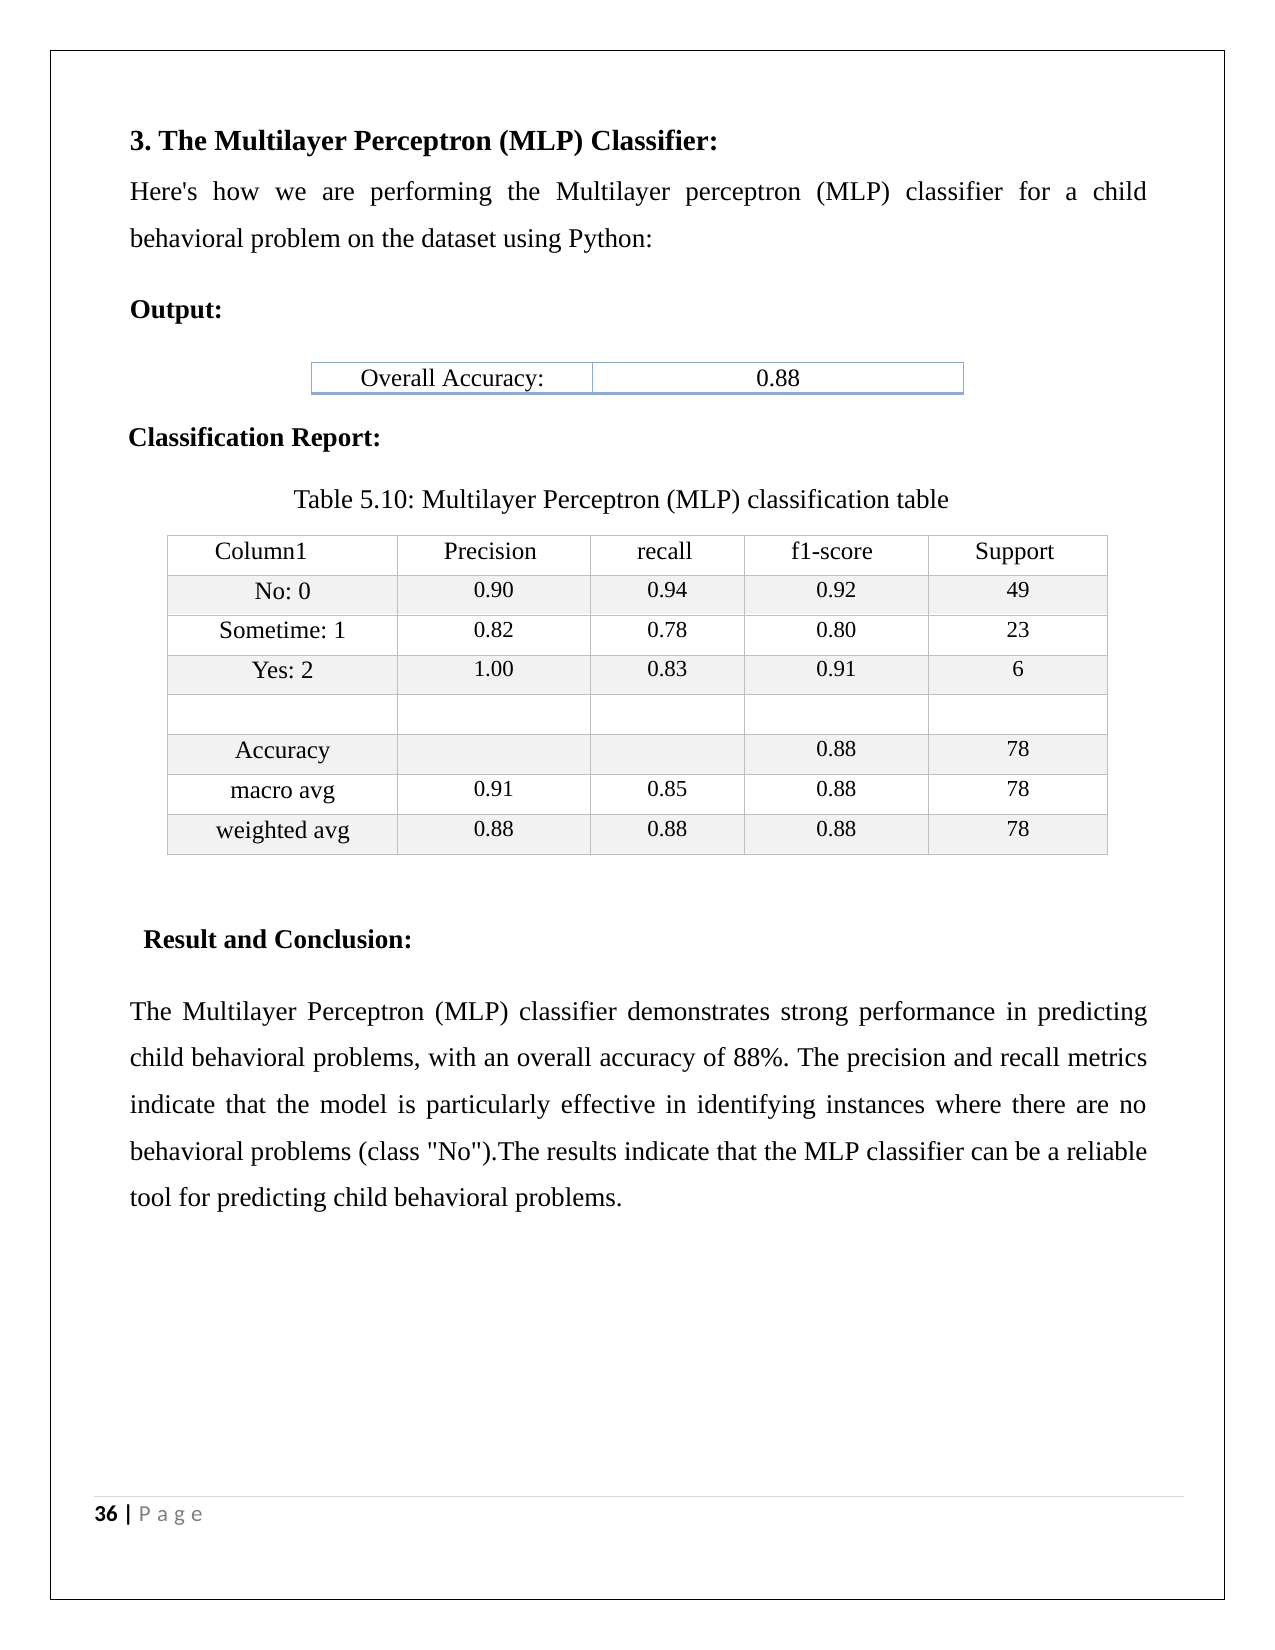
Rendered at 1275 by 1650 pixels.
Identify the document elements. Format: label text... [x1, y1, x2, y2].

table_cell Yes: 2 [168, 656, 397, 694]
table_cell 0.88 [745, 815, 928, 854]
table_cell 0.92 [745, 576, 928, 614]
text Result and Conclusion: [129, 924, 1148, 955]
list Here's how we are performing the Multilayer perceptron (MLP) classifier for a child behavioral problem on the dataset using Python: [129, 175, 1148, 253]
table_cell [168, 695, 397, 734]
table_cell [591, 695, 744, 734]
table_header Support [929, 536, 1107, 575]
table_cell [591, 735, 744, 774]
table_cell Accuracy [168, 735, 397, 774]
table_cell 78 [929, 775, 1107, 814]
table_header 0.88 [593, 363, 963, 392]
table_header Precision [398, 536, 590, 575]
table_cell Sometime: 1 [168, 616, 397, 654]
table_cell 0.83 [591, 656, 744, 694]
table_cell weighted avg [168, 815, 397, 854]
table_cell 78 [929, 815, 1107, 854]
table_cell No: 0 [168, 576, 397, 614]
table_cell 0.88 [745, 735, 928, 774]
table_cell 6 [929, 656, 1107, 694]
table_cell [745, 695, 928, 734]
table_cell 0.85 [591, 775, 744, 814]
table_cell 0.88 [591, 815, 744, 854]
table_cell 0.91 [398, 775, 590, 814]
table_cell macro avg [168, 775, 397, 814]
table_cell 0.88 [745, 775, 928, 814]
text Classification Report: [94, 421, 1148, 452]
table_cell 78 [929, 735, 1107, 774]
table_cell [929, 695, 1107, 734]
text Output: [129, 293, 1148, 324]
table_header f1-score [745, 536, 928, 575]
table_cell [398, 695, 590, 734]
table_cell [398, 735, 590, 774]
table_cell 49 [929, 576, 1107, 614]
table_cell 0.82 [398, 616, 590, 654]
table_cell 0.94 [591, 576, 744, 614]
table_cell 0.88 [398, 815, 590, 854]
table_header Column1 [168, 536, 397, 575]
table_cell 1.00 [398, 656, 590, 694]
table_header Overall Accuracy: [312, 363, 592, 392]
table_cell 0.78 [591, 616, 744, 654]
table_cell 0.90 [398, 576, 590, 614]
list The Multilayer Perceptron (MLP) classifier demonstrates strong performance in predicting child behavioral problems, with an overall accuracy of 88%. The precision and recall metrics indicate that the model is particularly effective in identifying instances where there are no behavioral problems (class "No").The results indicate that the MLP classifier can be a reliable tool for predicting child behavioral problems. [129, 995, 1148, 1213]
table_cell 23 [929, 616, 1107, 654]
table_header recall [591, 536, 744, 575]
table_cell 0.80 [745, 616, 928, 654]
table_cell 0.91 [745, 656, 928, 694]
text Table 5.10: Multilayer Perceptron (MLP) classification table [94, 483, 1148, 514]
text 3. The Multilayer Perceptron (MLP) Classifier: [129, 123, 1148, 156]
